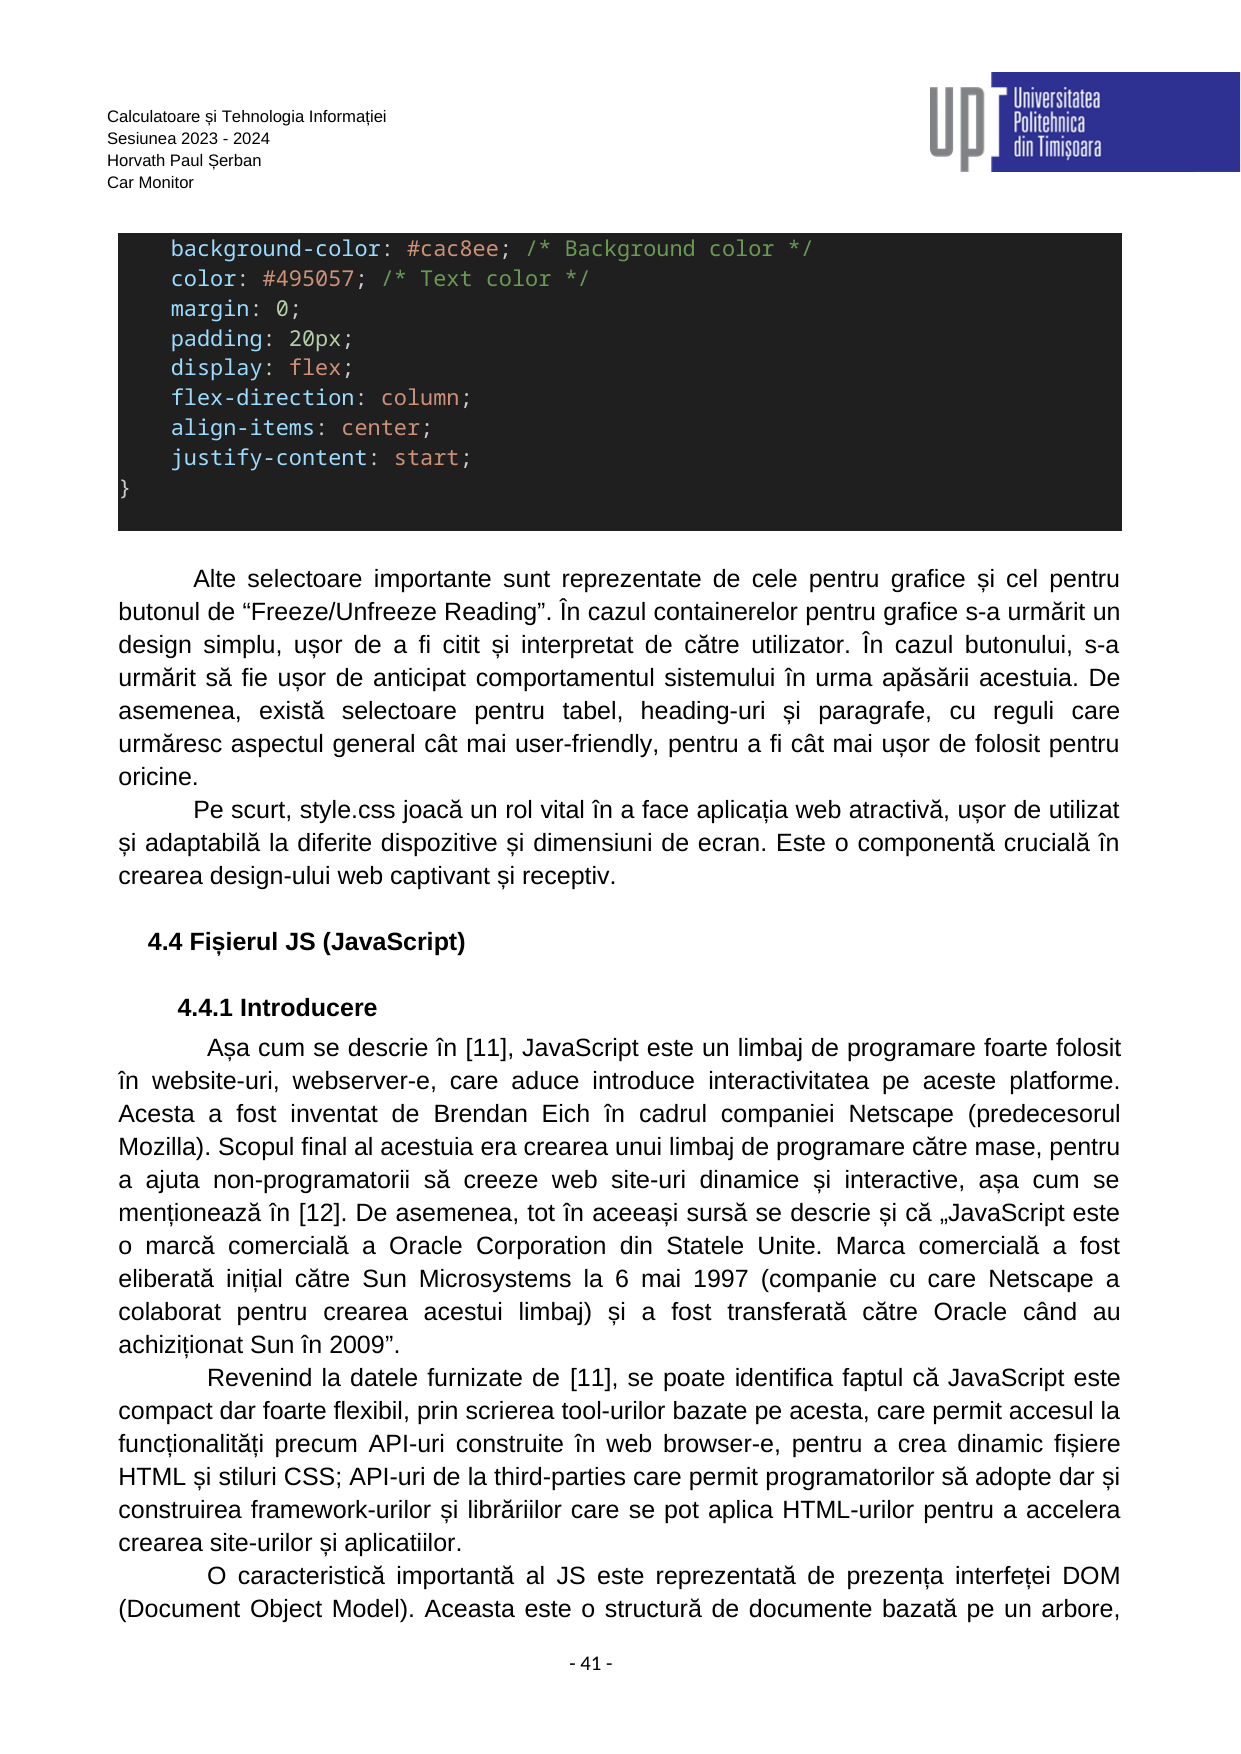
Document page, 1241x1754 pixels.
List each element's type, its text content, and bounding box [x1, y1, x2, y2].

text flex-direction: column; [118, 382, 1122, 412]
picture [930, 72, 1241, 172]
text Alte selectoare importante sunt reprezentate de cele pentru grafice și cel pentru butonul de “Freeze/Unfreeze Reading”. În cazul containerelor pentru grafice s-a urmărit un design simplu, ușor de a fi citit și interpretat de către utilizator. În cazul butonului, s-a urmărit să fie ușor de anticipat comportamentul sistemului în urma apăsării acestuia. De asemenea, există selectoare pentru tabel, heading-uri și paragrafe, cu reguli care urmăresc aspectul general cât mai user-friendly, pentru a fi cât mai ușor de folosit pentru oricine. [118, 564, 1122, 791]
text margin: 0; [118, 293, 1122, 323]
text color: #495057; /* Text color */ [118, 263, 1122, 293]
text display: flex; [118, 352, 1122, 382]
text background-color: #cac8ee; /* Background color */ [118, 233, 1122, 263]
text justify-content: start; [118, 442, 1122, 472]
subtitle Introducere [177, 993, 1122, 1022]
text } [118, 472, 1122, 501]
text align-items: center; [118, 412, 1122, 442]
text padding: 20px; [118, 323, 1122, 352]
text Revenind la datele furnizate de , se poate identifica faptul că JavaScript este compact dar foarte flexibil, prin scrierea tool-urilor bazate pe acesta, care permit accesul la funcționalități precum API-uri construite în web browser-e, pentru a crea dinamic fișiere HTML și stiluri CSS; API-uri de la third-parties care permit programatorilor să adopte dar și construirea framework-urilor și librăriilor care se pot aplica HTML-urilor pentru a accelera crearea site-urilor și aplicatiilor. [118, 1363, 1122, 1557]
text Pe scurt, style.css joacă un rol vital în a face aplicația web atractivă, ușor de utilizat și adaptabilă la diferite dispozitive și dimensiuni de ecran. Este o componentă crucială în crearea design-ului web captivant și receptiv. [118, 795, 1122, 890]
text Așa cum se descrie în , JavaScript este un limbaj de programare foarte folosit în website-uri, webserver-e, care aduce introduce interactivitatea pe aceste platforme. Acesta a fost inventat de Brendan Eich în cadrul companiei Netscape (predecesorul Mozilla). Scopul final al acestuia era crearea unui limbaj de programare către mase, pentru a ajuta non-programatorii să creeze web site-uri dinamice și interactive, așa cum se menționează în . De asemenea, tot în aceeași sursă se descrie și că „JavaScript este o marcă comercială a Oracle Corporation din Statele Unite. Marca comercială a fost eliberată inițial către Sun Microsystems la 6 mai 1997 (companie cu care Netscape a colaborat pentru crearea acestui limbaj) și a fost transferată către Oracle când au achiziționat Sun în 2009”. [118, 1033, 1122, 1359]
subtitle Fișierul JS (JavaScript) [148, 927, 1122, 956]
